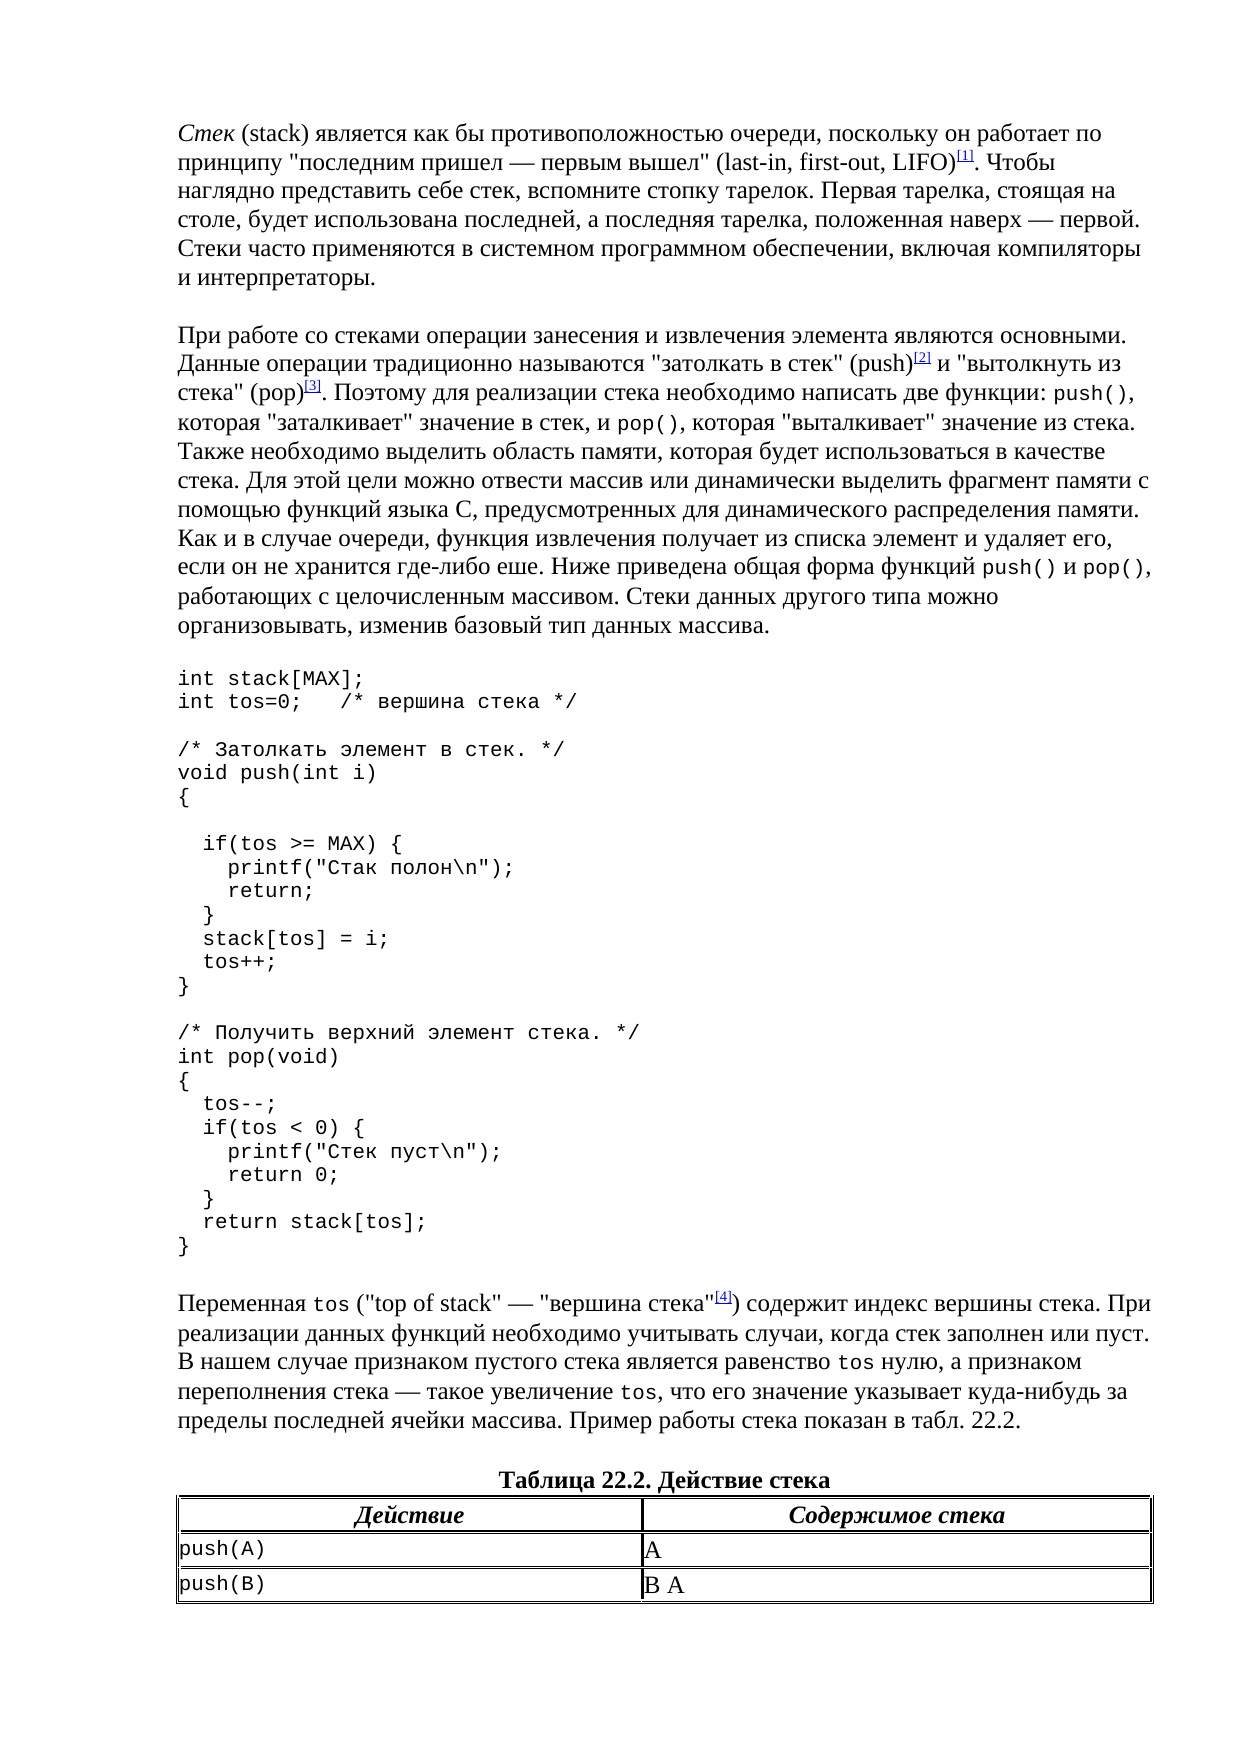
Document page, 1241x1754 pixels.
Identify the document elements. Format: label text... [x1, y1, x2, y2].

text { [177, 1070, 1152, 1093]
text printf("Стак полон\n"); [177, 857, 1152, 881]
text return; [177, 881, 1152, 904]
text void push(int i) [177, 762, 1152, 786]
text tos--; [177, 1093, 1152, 1117]
table_cell Действие [177, 1495, 641, 1530]
text int tos=0; /* вершина стека */ [177, 691, 1152, 715]
table_cell Содержимое стека [644, 1495, 1152, 1530]
text } [177, 1235, 1152, 1259]
table_header Таблица 22.2. Действие стека [177, 1464, 1152, 1495]
text /* Затолкать элемент в стек. */ [177, 739, 1152, 762]
text Стек (stack) является как бы противоположностью очереди, поскольку он работает по принципу "последним пришел — первым вышел" (last-in, first-out, LIFO)[1]. Чтобы наглядно представить себе стек, вспомните стопку тарелок. Первая тарелка, стоящая на столе, будет использована последней, а последняя тарелка, положенная наверх — первой. Стеки часто применяются в системном программном обеспечении, включая компиляторы и интерпретаторы. [177, 118, 1152, 291]
text int pop(void) [177, 1046, 1152, 1070]
text Переменная tos ("top of stack" — "вершина стека"[4]) содержит индекс вершины стека. При реализации данных функций необходимо учитывать случаи, когда стек заполнен или пуст. В нашем случае признаком пустого стека является равенство tos нулю, а признаком переполнения стека — такое увеличение tos, что его значение указывает куда-нибудь за пределы последней ячейки массива. Пример работы стека показан в табл. 22.2. [177, 1288, 1152, 1434]
text } [177, 904, 1152, 928]
table_cell push(A) [179, 1530, 641, 1566]
text stack[tos] = i; [177, 928, 1152, 951]
text return stack[tos]; [177, 1212, 1152, 1235]
text } [177, 975, 1152, 999]
text { [177, 786, 1152, 809]
text return 0; [177, 1164, 1152, 1188]
table_cell push(B) [177, 1566, 642, 1601]
text } [177, 1188, 1152, 1212]
text printf("Стек пуст\n"); [177, 1141, 1152, 1164]
text При работе со стеками операции занесения и извлечения элемента являются основными. Данные операции традиционно называются "затолкать в стек" (push)[2] и "вытолкнуть из стека" (pop)[3]. Поэтому для реализации стека необходимо написать две функции: push(), которая "заталкивает" значение в стек, и pop(), которая "выталкивает" значение из стека. Также необходимо выделить область памяти, которая будет использоваться в качестве стека. Для этой цели можно отвести массив или динамически выделить фрагмент памяти с помощью функций языка С, предусмотренных для динамического распределения памяти. Как и в случае очереди, функция извлечения получает из списка элемент и удаляет его, если он не хранится где-либо еше. Ниже приведена общая форма функций push() и pop(), работающих с целочисленным массивом. Стеки данных другого типа можно организовывать, изменив базовый тип данных массива. [177, 320, 1152, 638]
text if(tos >= MAX) { [177, 833, 1152, 857]
text /* Получить верхний элемент стека. */ [177, 1022, 1152, 1046]
table_cell A [644, 1530, 1151, 1566]
table_cell В А [642, 1566, 1152, 1601]
text tos++; [177, 951, 1152, 975]
text int stack[MAX]; [177, 668, 1152, 691]
text if(tos < 0) { [177, 1117, 1152, 1141]
